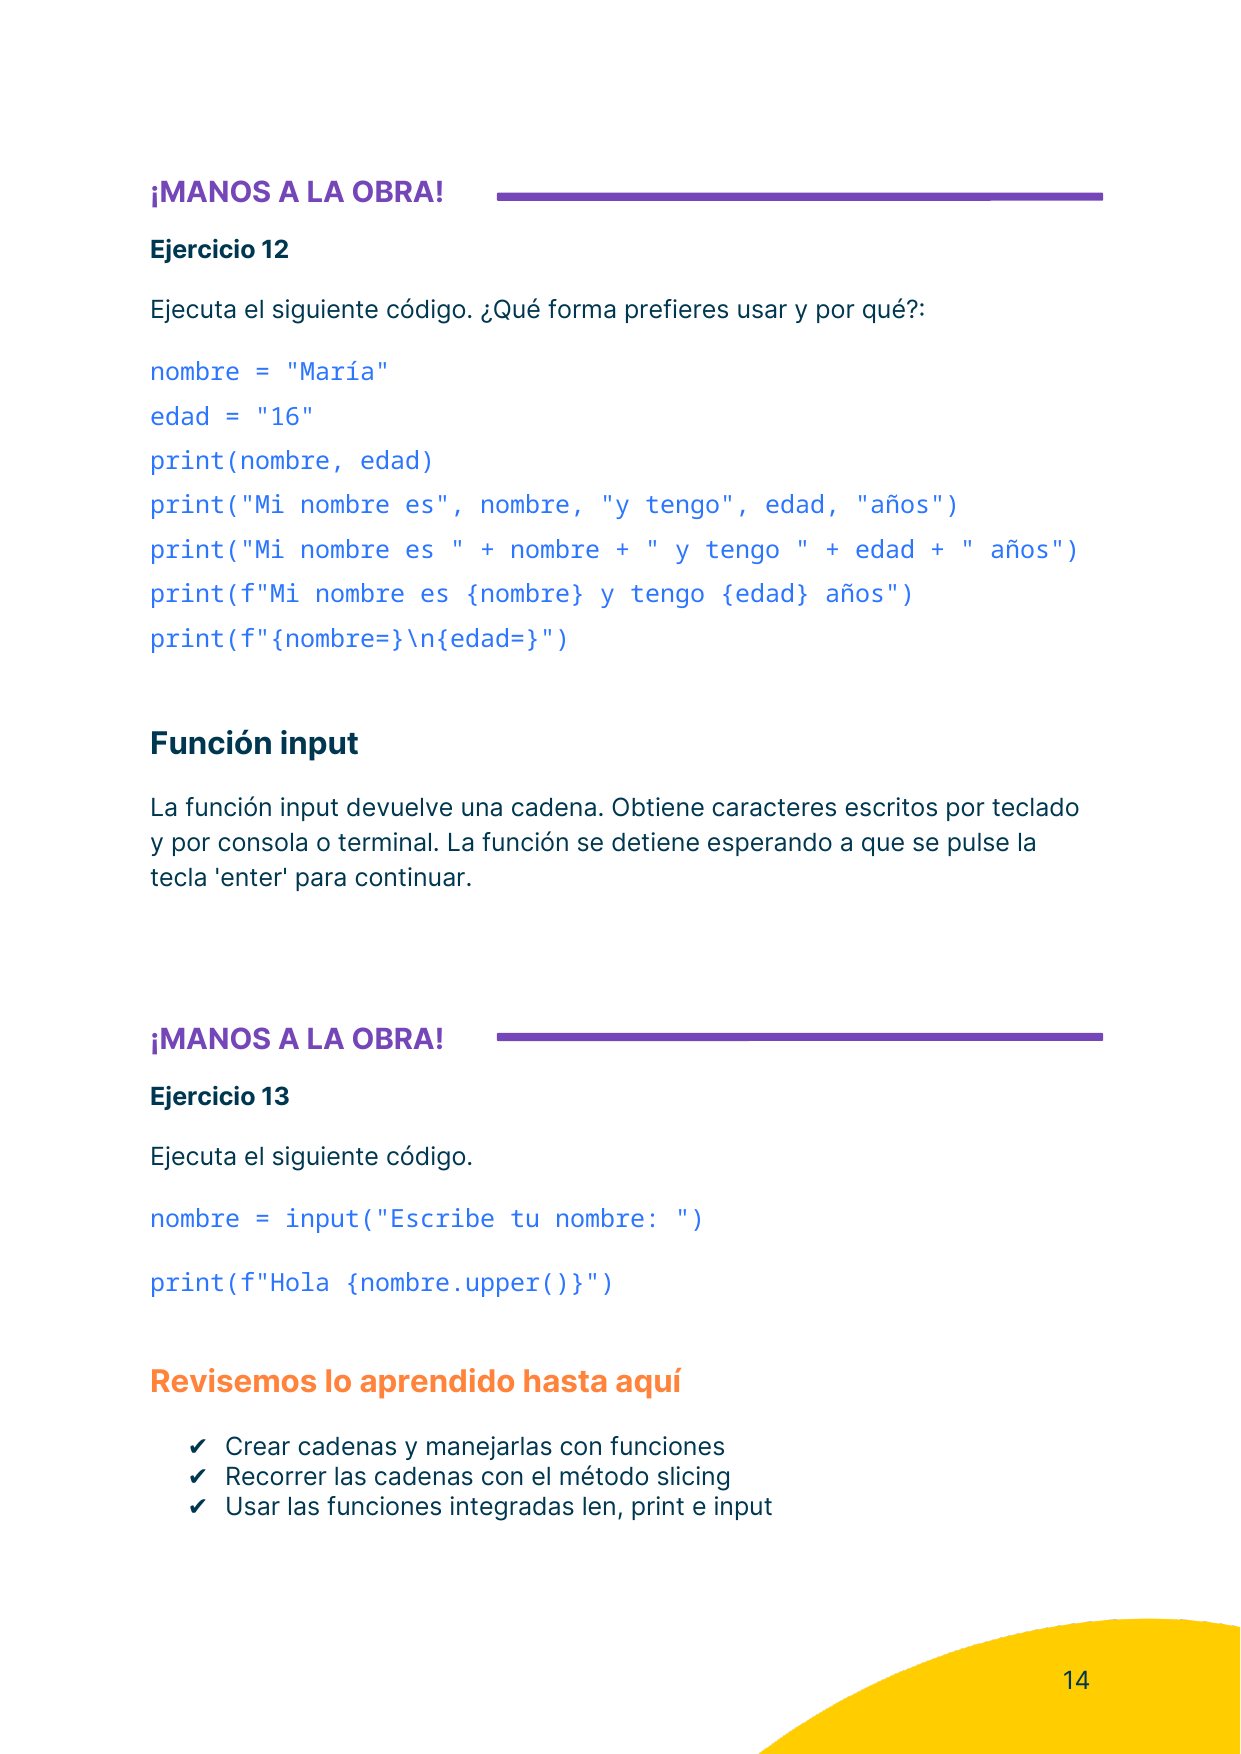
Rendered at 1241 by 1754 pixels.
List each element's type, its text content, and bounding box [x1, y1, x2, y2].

text ¡MANOS A LA OBRA! [150, 1021, 1090, 1056]
text Ejercicio 13 [150, 1081, 1090, 1111]
text La función input devuelve una cadena. Obtiene caracteres escritos por teclado y por consola o terminal. La función se detiene esperando a que se pulse la tecla 'enter' para continuar. [150, 793, 1090, 892]
text print(f"{nombre=}\n{edad=}") [150, 621, 1090, 655]
text edad = "16" [150, 398, 1090, 432]
text ¡MANOS A LA OBRA! [150, 174, 1090, 209]
text nombre = input("Escribe tu nombre: ") [150, 1201, 1090, 1235]
text print(f"Mi nombre es {nombre} y tengo {edad} años") [150, 576, 1090, 610]
text print(nombre, edad) [150, 443, 1090, 477]
subtitle Función input [150, 724, 1090, 762]
text print(f"Hola {nombre.upper()}") [150, 1265, 1090, 1299]
text nombre = "María" [150, 354, 1090, 388]
list Recorrer las cadenas con el método slicing [187, 1461, 1090, 1491]
picture [557, 1618, 1241, 1754]
text print("Mi nombre es", nombre, "y tengo", edad, "años") [150, 487, 1090, 521]
text Ejecuta el siguiente código. [150, 1141, 1090, 1171]
text print("Mi nombre es " + nombre + " y tengo " + edad + " años") [150, 532, 1090, 566]
subtitle Revisemos lo aprendido hasta aquí [150, 1362, 1090, 1400]
list Crear cadenas y manejarlas con funciones [187, 1431, 1090, 1461]
text Ejecuta el siguiente código. ¿Qué forma prefieres usar y por qué?: [150, 294, 1090, 324]
text Ejercicio 12 [150, 234, 1090, 264]
list Usar las funciones integradas len, print e input [187, 1491, 1090, 1522]
